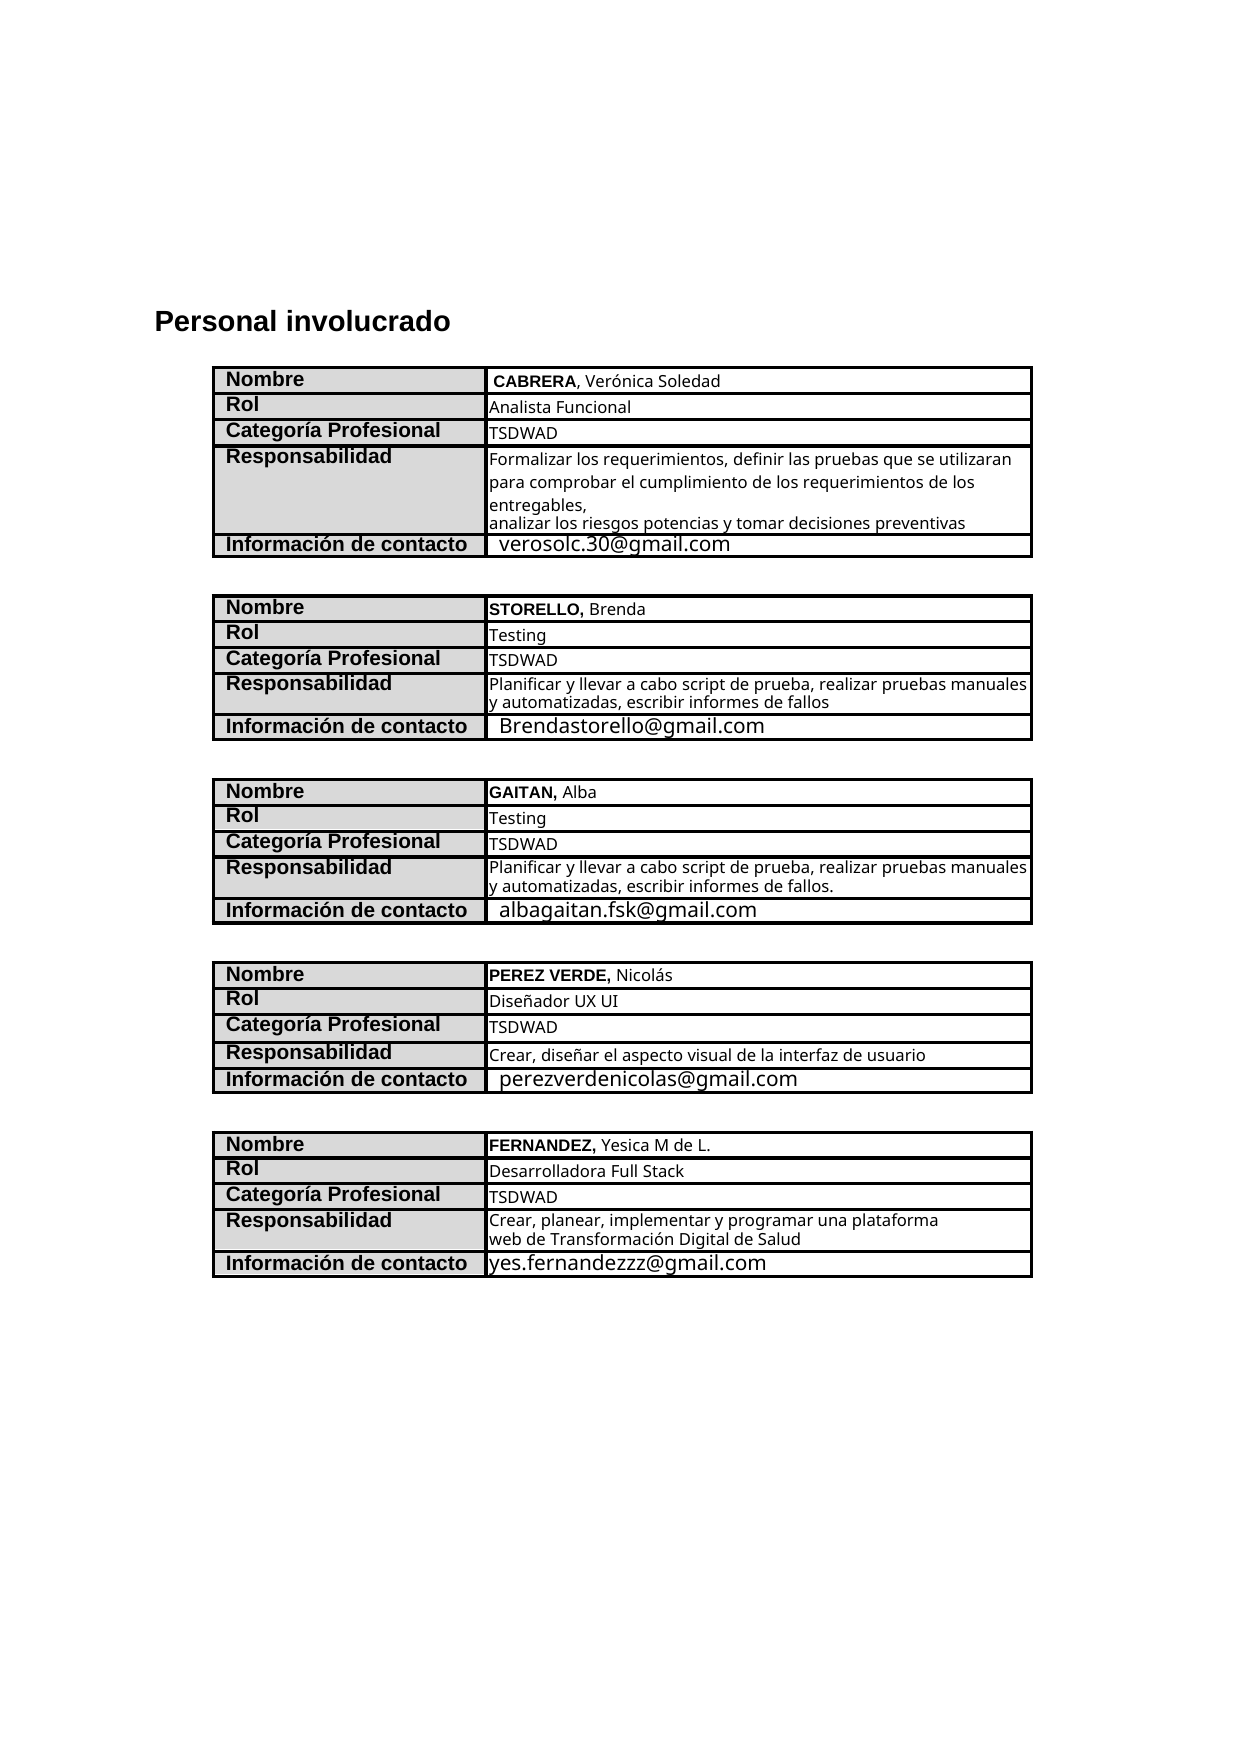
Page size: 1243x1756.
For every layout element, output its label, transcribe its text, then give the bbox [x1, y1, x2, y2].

table_cell Responsabilidad [215, 448, 484, 533]
table_cell Crear, diseñar el aspecto visual de la interfaz de usuario [488, 1044, 1030, 1067]
table_header PEREZ VERDE, Nicolás [488, 964, 1030, 987]
table_cell Analista Funcional [488, 395, 1030, 418]
table_cell perezverdenicolas@gmail.com [488, 1070, 1030, 1091]
table_cell Diseñador UX UI [488, 990, 1030, 1013]
table_cell Información de contacto [215, 1070, 484, 1091]
table_cell Desarrolladora Full Stack [488, 1160, 1030, 1182]
table_header Nombre [215, 781, 484, 804]
table_cell TSDWAD [488, 421, 1030, 444]
table_cell Testing [488, 807, 1030, 829]
table_cell Rol [215, 623, 484, 646]
table_cell Planificar y llevar a cabo script de prueba, realizar pruebas manuales y automatizadas, escribir informes de fallos [488, 675, 1030, 713]
table_header CABRERA, Verónica Soledad [488, 369, 1030, 392]
table_cell Información de contacto [215, 536, 484, 555]
table_cell Rol [215, 1160, 484, 1182]
table_cell Rol [215, 990, 484, 1013]
table_cell Categoría Profesional [215, 1016, 484, 1041]
table_cell Formalizar los requerimientos, definir las pruebas que se utilizaran para comprobar el cumplimiento de los requerimientos de los entregables, analizar los riesgos potencias y tomar decisiones preventivas [488, 448, 1030, 533]
table_cell Responsabilidad [215, 675, 484, 713]
table_cell Información de contacto [215, 900, 484, 921]
table_header GAITAN, Alba [488, 781, 1030, 804]
table_cell TSDWAD [488, 1185, 1030, 1208]
table_header STORELLO, Brenda [488, 598, 1030, 620]
table_cell Rol [215, 395, 484, 418]
table_cell Responsabilidad [215, 1044, 484, 1067]
table_cell Rol [215, 807, 484, 829]
table_header FERNANDEZ, Yesica M de L. [488, 1134, 1030, 1156]
table_cell TSDWAD [488, 649, 1030, 672]
subtitle Personal involucrado [154, 304, 1143, 338]
table_cell yes.fernandezzz@gmail.com [488, 1253, 1030, 1274]
table_cell Información de contacto [215, 1253, 484, 1274]
table_header Nombre [215, 598, 484, 620]
table_cell Categoría Profesional [215, 421, 484, 444]
table_cell Crear, planear, implementar y programar una plataforma web de Transformación Digital de Salud [488, 1211, 1030, 1249]
table_cell Brendastorello@gmail.com [488, 716, 1030, 738]
table_cell TSDWAD [488, 833, 1030, 855]
table_cell Responsabilidad [215, 1211, 484, 1249]
table_cell Categoría Profesional [215, 833, 484, 855]
table_cell Testing [488, 623, 1030, 646]
table_cell Planificar y llevar a cabo script de prueba, realizar pruebas manuales y automatizadas, escribir informes de fallos. [488, 859, 1030, 897]
table_cell verosolc.30@gmail.com [488, 536, 1030, 555]
table_cell TSDWAD [488, 1016, 1030, 1041]
table_cell Información de contacto [215, 716, 484, 738]
table_header Nombre [215, 964, 484, 987]
table_header Nombre [215, 369, 484, 392]
table_cell Responsabilidad [215, 859, 484, 897]
table_cell albagaitan.fsk@gmail.com [488, 900, 1030, 921]
table_cell Categoría Profesional [215, 649, 484, 672]
table_header Nombre [215, 1134, 484, 1156]
table_cell Categoría Profesional [215, 1185, 484, 1208]
